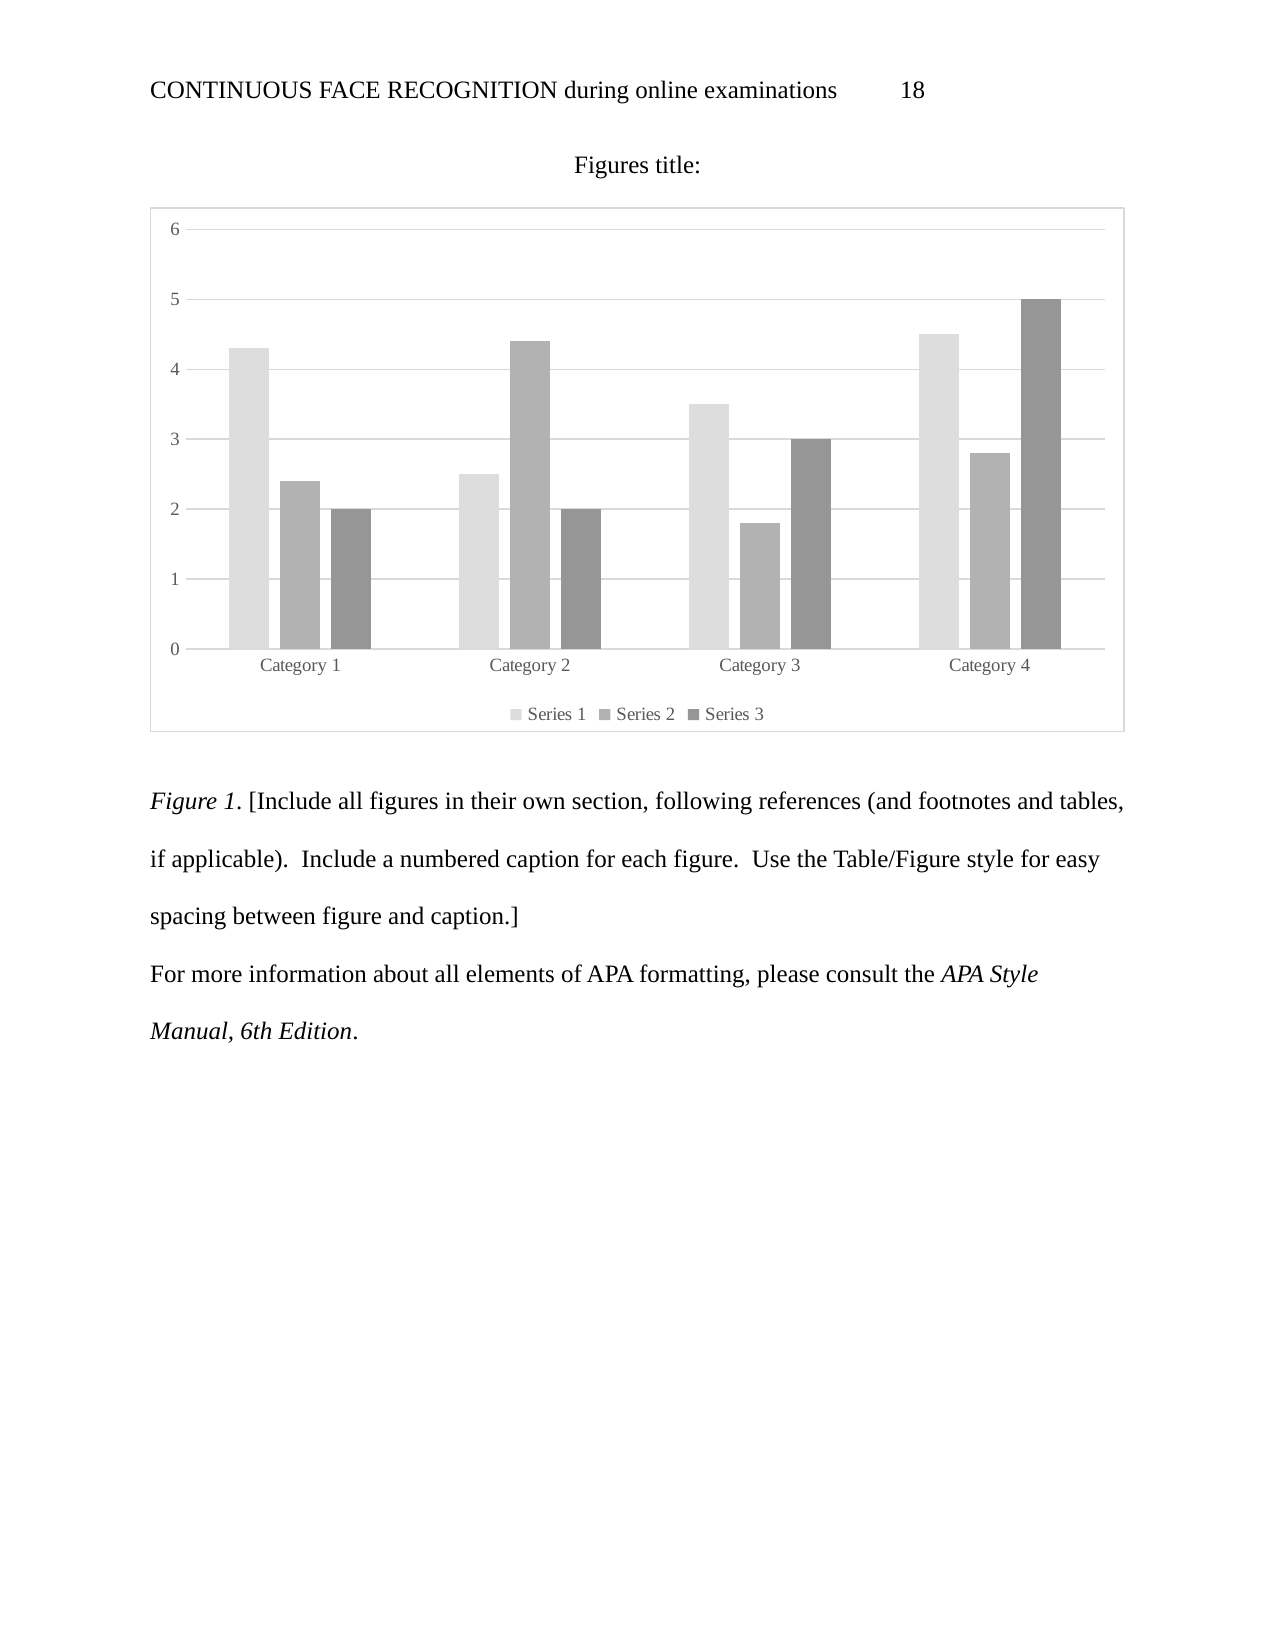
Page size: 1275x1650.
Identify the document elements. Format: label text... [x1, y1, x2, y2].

text Figure 1. [150, 786, 1125, 930]
text For more information about all elements of APA formatting, please consult the APA Style Manual, 6th Edition. [150, 959, 1125, 1045]
